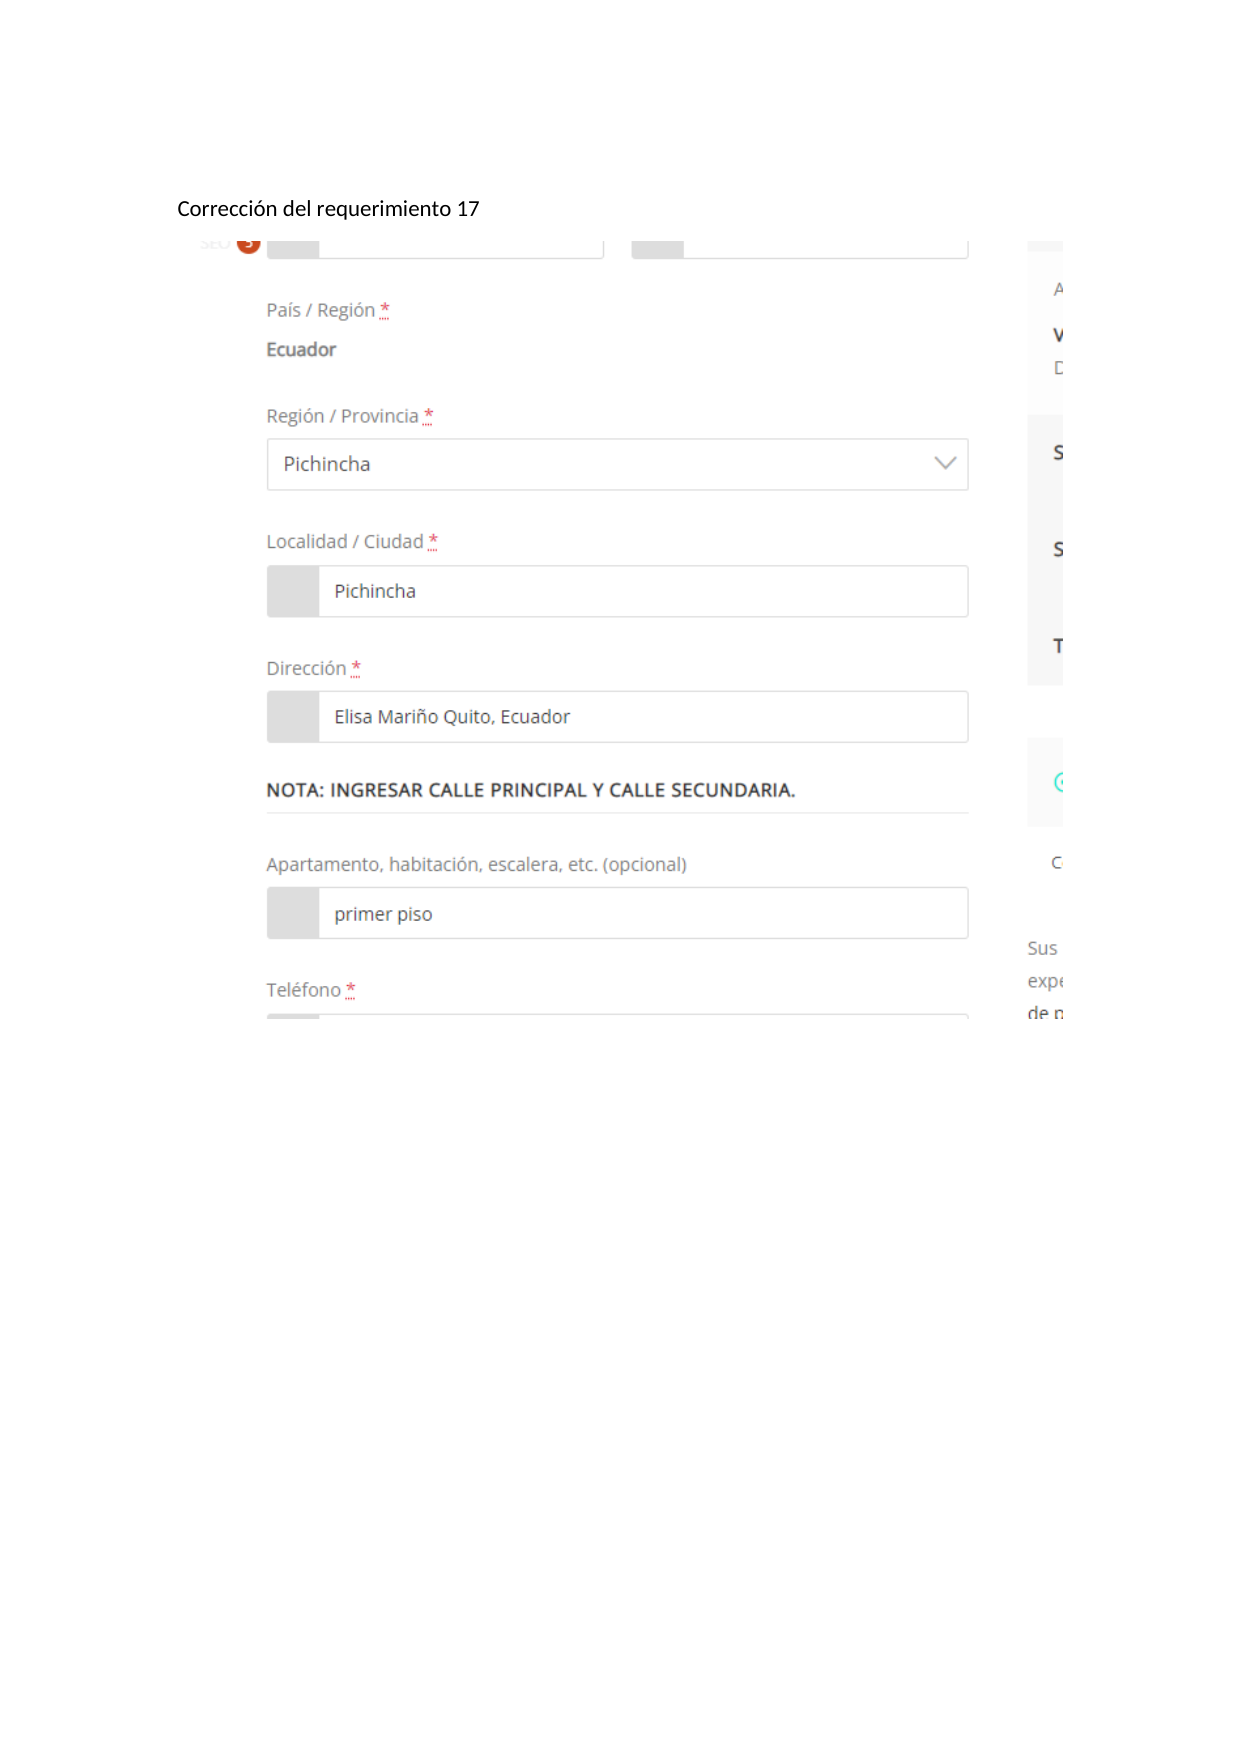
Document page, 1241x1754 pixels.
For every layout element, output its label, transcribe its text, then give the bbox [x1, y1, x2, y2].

picture [177, 241, 1063, 1019]
text Corrección del requerimiento 17 [177, 194, 1063, 222]
